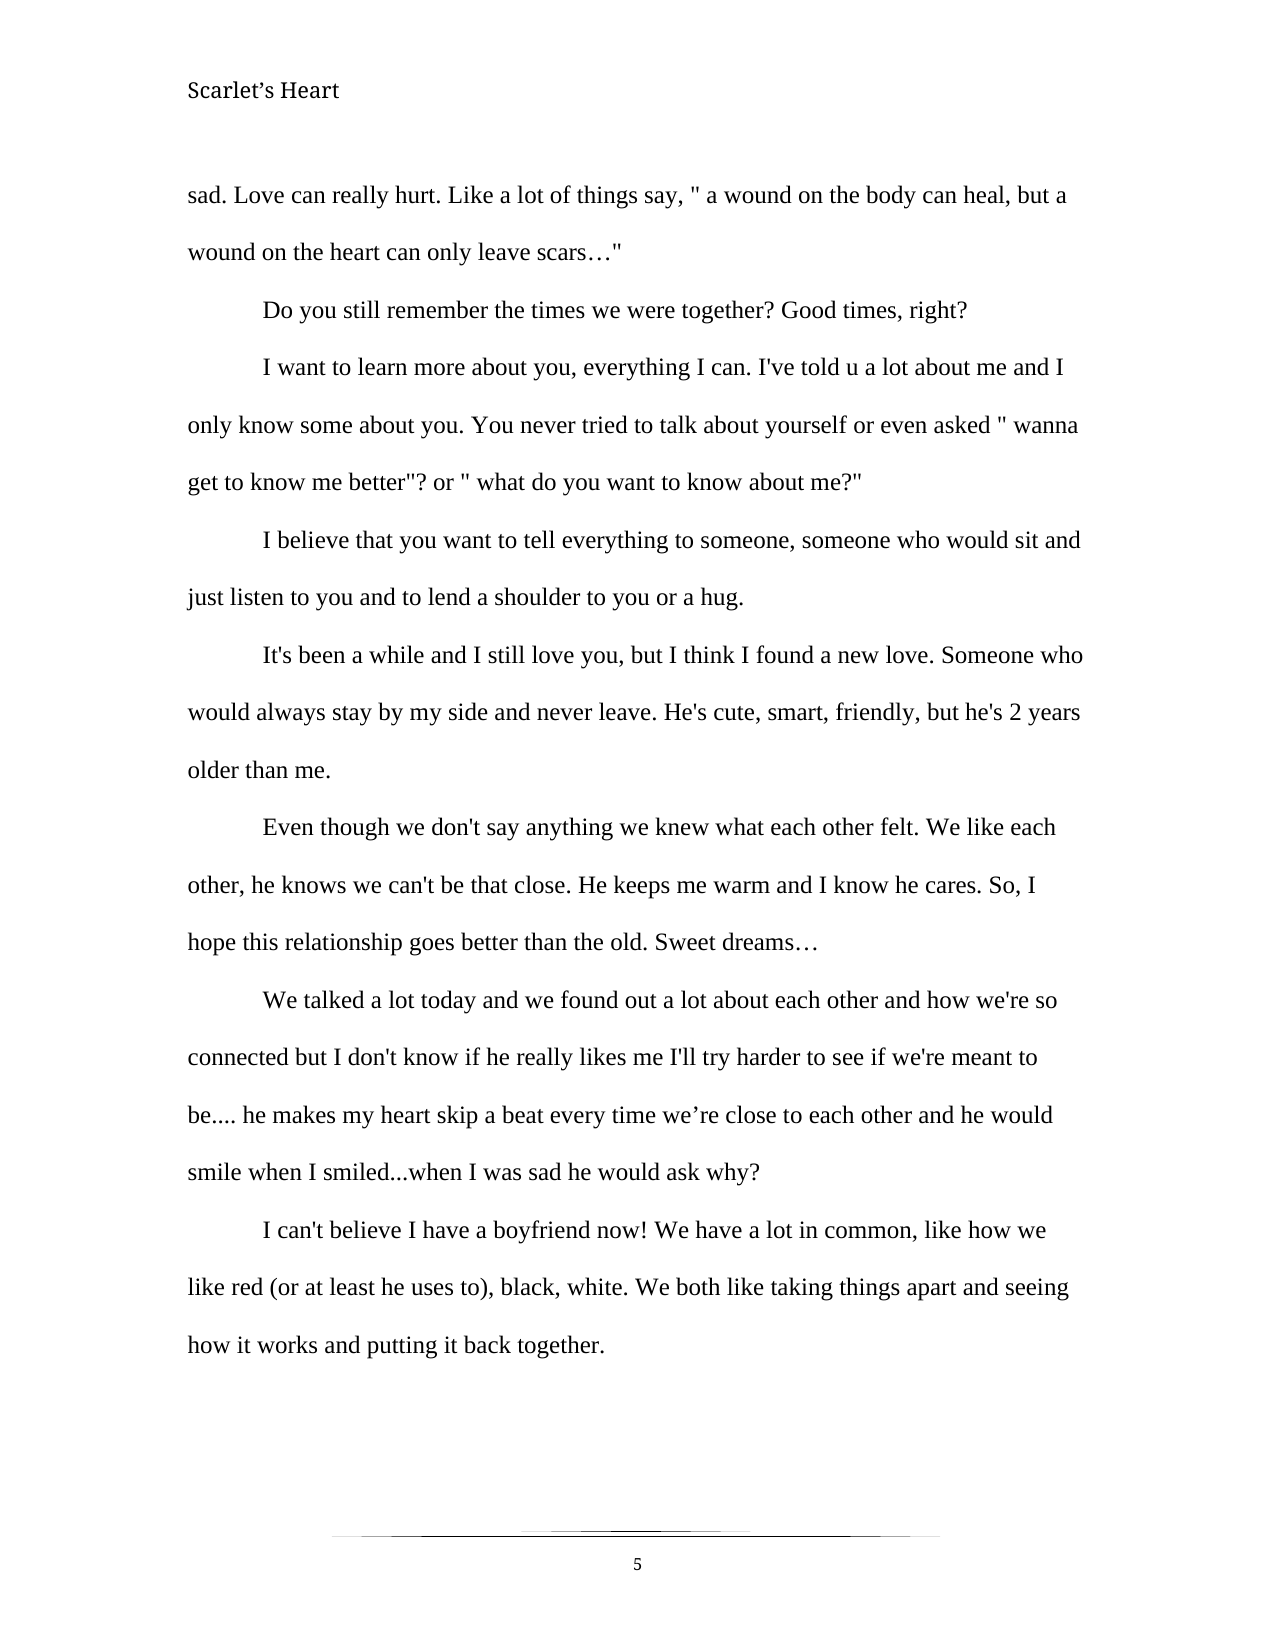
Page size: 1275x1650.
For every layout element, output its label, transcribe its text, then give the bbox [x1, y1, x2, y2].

text Even though we don't say anything we knew what each other felt. We like each other, he knows we can't be that close. He keeps me warm and I know he cares. So, I hope this relationship goes better than the old. Sweet dreams… [187, 812, 1087, 956]
text I believe that you want to tell everything to someone, someone who would sit and just listen to you and to lend a shoulder to you or a hug. [187, 525, 1087, 611]
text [187, 180, 1087, 266]
text Do you still remember the times we were together? Good times, right? [187, 295, 1087, 324]
text I want to learn more about you, everything I can. I've told u a lot about me and I only know some about you. You never tried to talk about yourself or even asked " wanna get to know me better"? or " what do you want to know about me?" [187, 352, 1087, 496]
text I can't believe I have a boyfriend now! We have a lot in common, like how we like red (or at least he uses to), black, white. We both like taking things apart and seeing how it works and putting it back together. [187, 1215, 1087, 1359]
text We talked a lot today and we found out a lot about each other and how we're so connected but I don't know if he really likes me I'll try harder to see if we're meant to be.... he makes my heart skip a beat every time we’re close to each other and he would smile when I smiled...when I was sad he would ask why? [187, 985, 1087, 1186]
text It's been a while and I still love you, but I think I found a new love. Someone who would always stay by my side and never leave. He's cute, smart, friendly, but he's 2 years older than me. [187, 640, 1087, 784]
